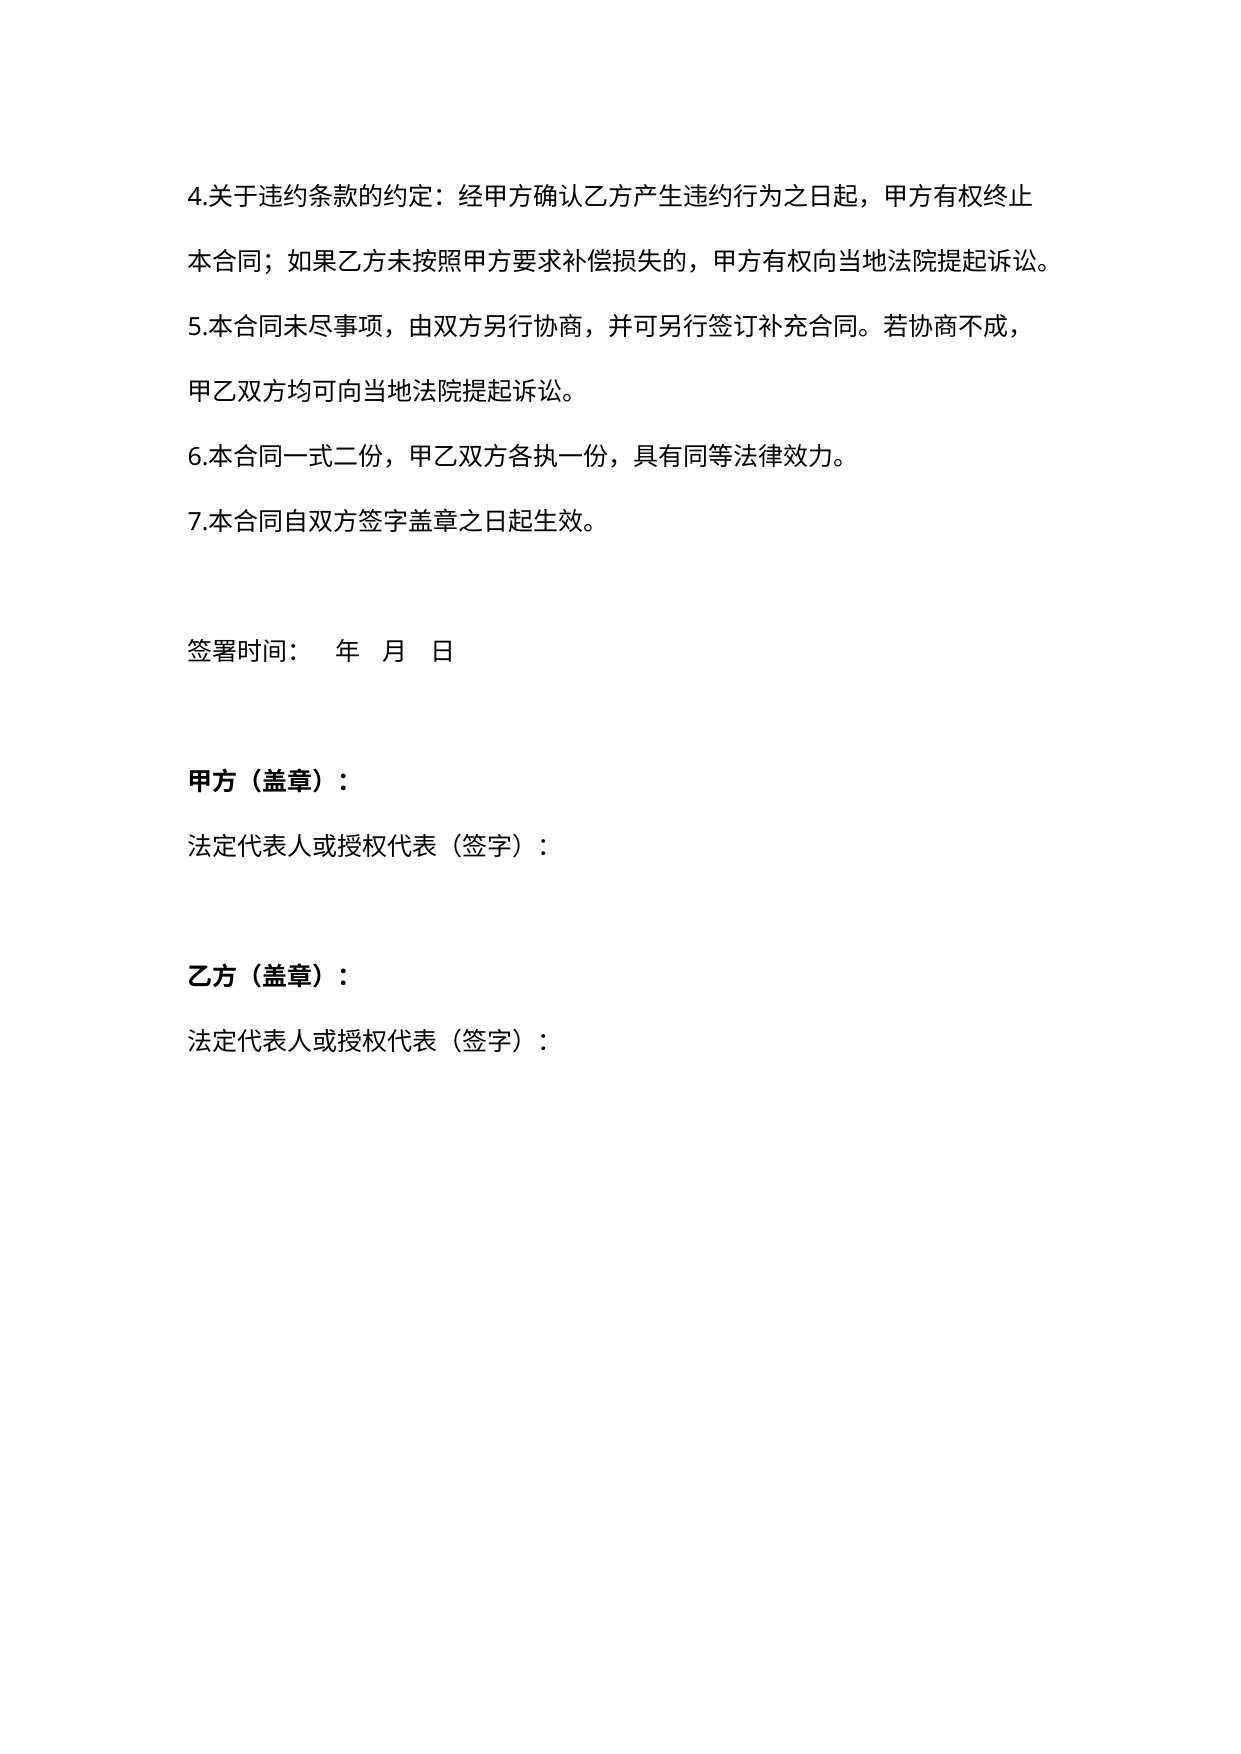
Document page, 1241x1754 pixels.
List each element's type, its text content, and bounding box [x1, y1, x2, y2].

text 6.本合同一式二份，甲乙双方各执一份，具有同等法律效力。 [187, 422, 1053, 487]
text 乙方（盖章）： [187, 877, 1053, 1007]
text 5.本合同未尽事项，由双方另行协商，并可另行签订补充合同。若协商不成，甲乙双方均可向当地法院提起诉讼。 [187, 292, 1053, 422]
text 甲方（盖章）： [187, 747, 1053, 812]
text 4.关于违约条款的约定：经甲方确认乙方产生违约行为之日起，甲方有权终止本合同；如果乙方未按照甲方要求补偿损失的，甲方有权向当地法院提起诉讼。 [187, 162, 1053, 292]
text 7.本合同自双方签字盖章之日起生效。 [187, 487, 1053, 552]
text 法定代表人或授权代表（签字）： [187, 812, 1053, 877]
text 法定代表人或授权代表（签字）： [187, 1007, 1053, 1072]
text 签署时间： 年 月 日 [187, 617, 1053, 682]
